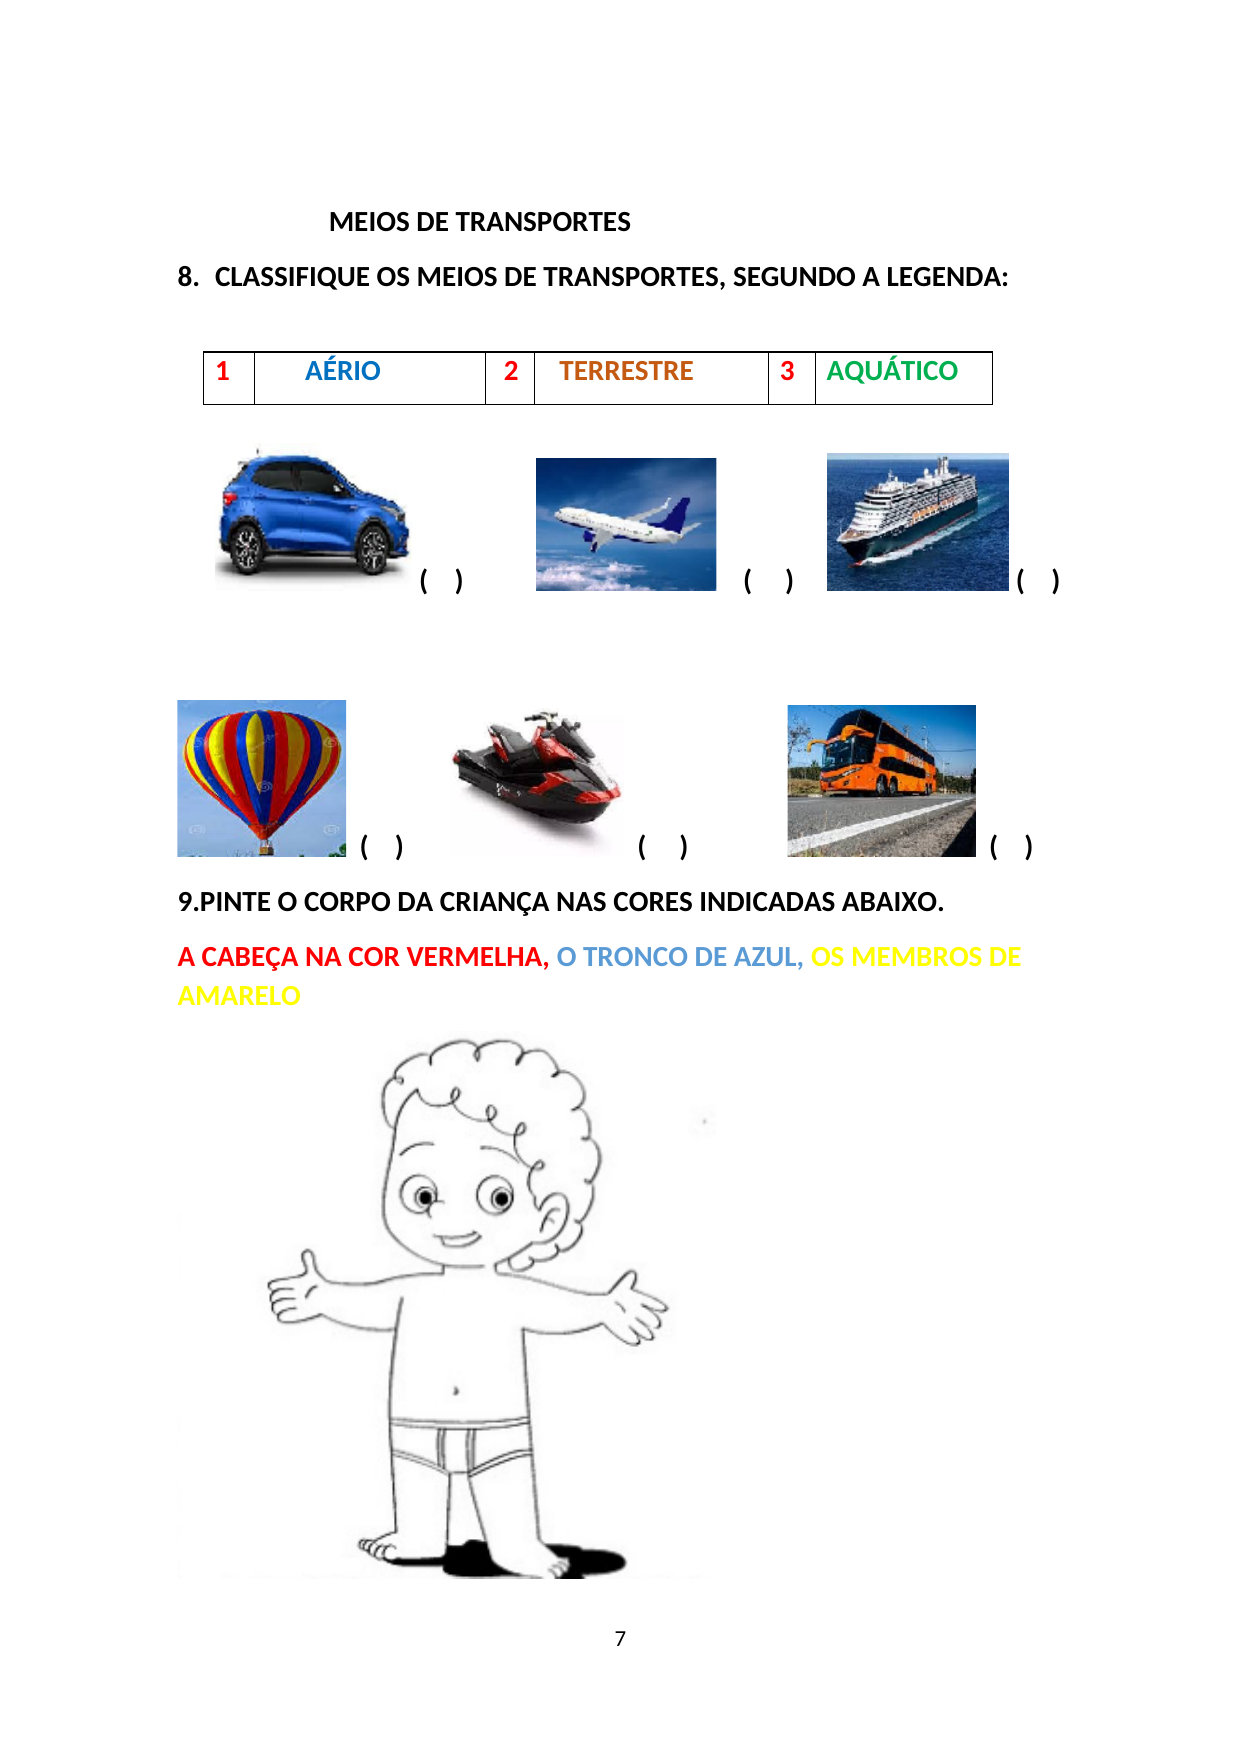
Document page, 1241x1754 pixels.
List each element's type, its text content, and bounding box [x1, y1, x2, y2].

table_header AQUÁTICO [816, 353, 992, 404]
table_header AÉRIO [255, 353, 485, 404]
text 9.PINTE O CORPO DA CRIANÇA NAS CORES INDICADAS ABAIXO. [177, 883, 1063, 919]
text MEIOS DE TRANSPORTES [177, 203, 1063, 238]
text A CABEÇA NA COR VERMELHA, O TRONCO DE AZUL, OS MEMBROS DE AMARELO [177, 938, 1063, 1012]
table_header TERRESTRE [535, 353, 768, 404]
table_header 3 [769, 353, 815, 404]
table_header 2 [486, 353, 534, 404]
picture [536, 458, 717, 591]
picture [450, 694, 625, 857]
list CLASSIFIQUE OS MEIOS DE TRANSPORTES, SEGUNDO A LEGENDA: [177, 258, 1063, 293]
table_header 1 [204, 353, 254, 404]
picture [214, 443, 413, 591]
picture [827, 453, 1009, 591]
picture [177, 1031, 717, 1579]
picture [177, 700, 347, 857]
picture [787, 705, 976, 857]
